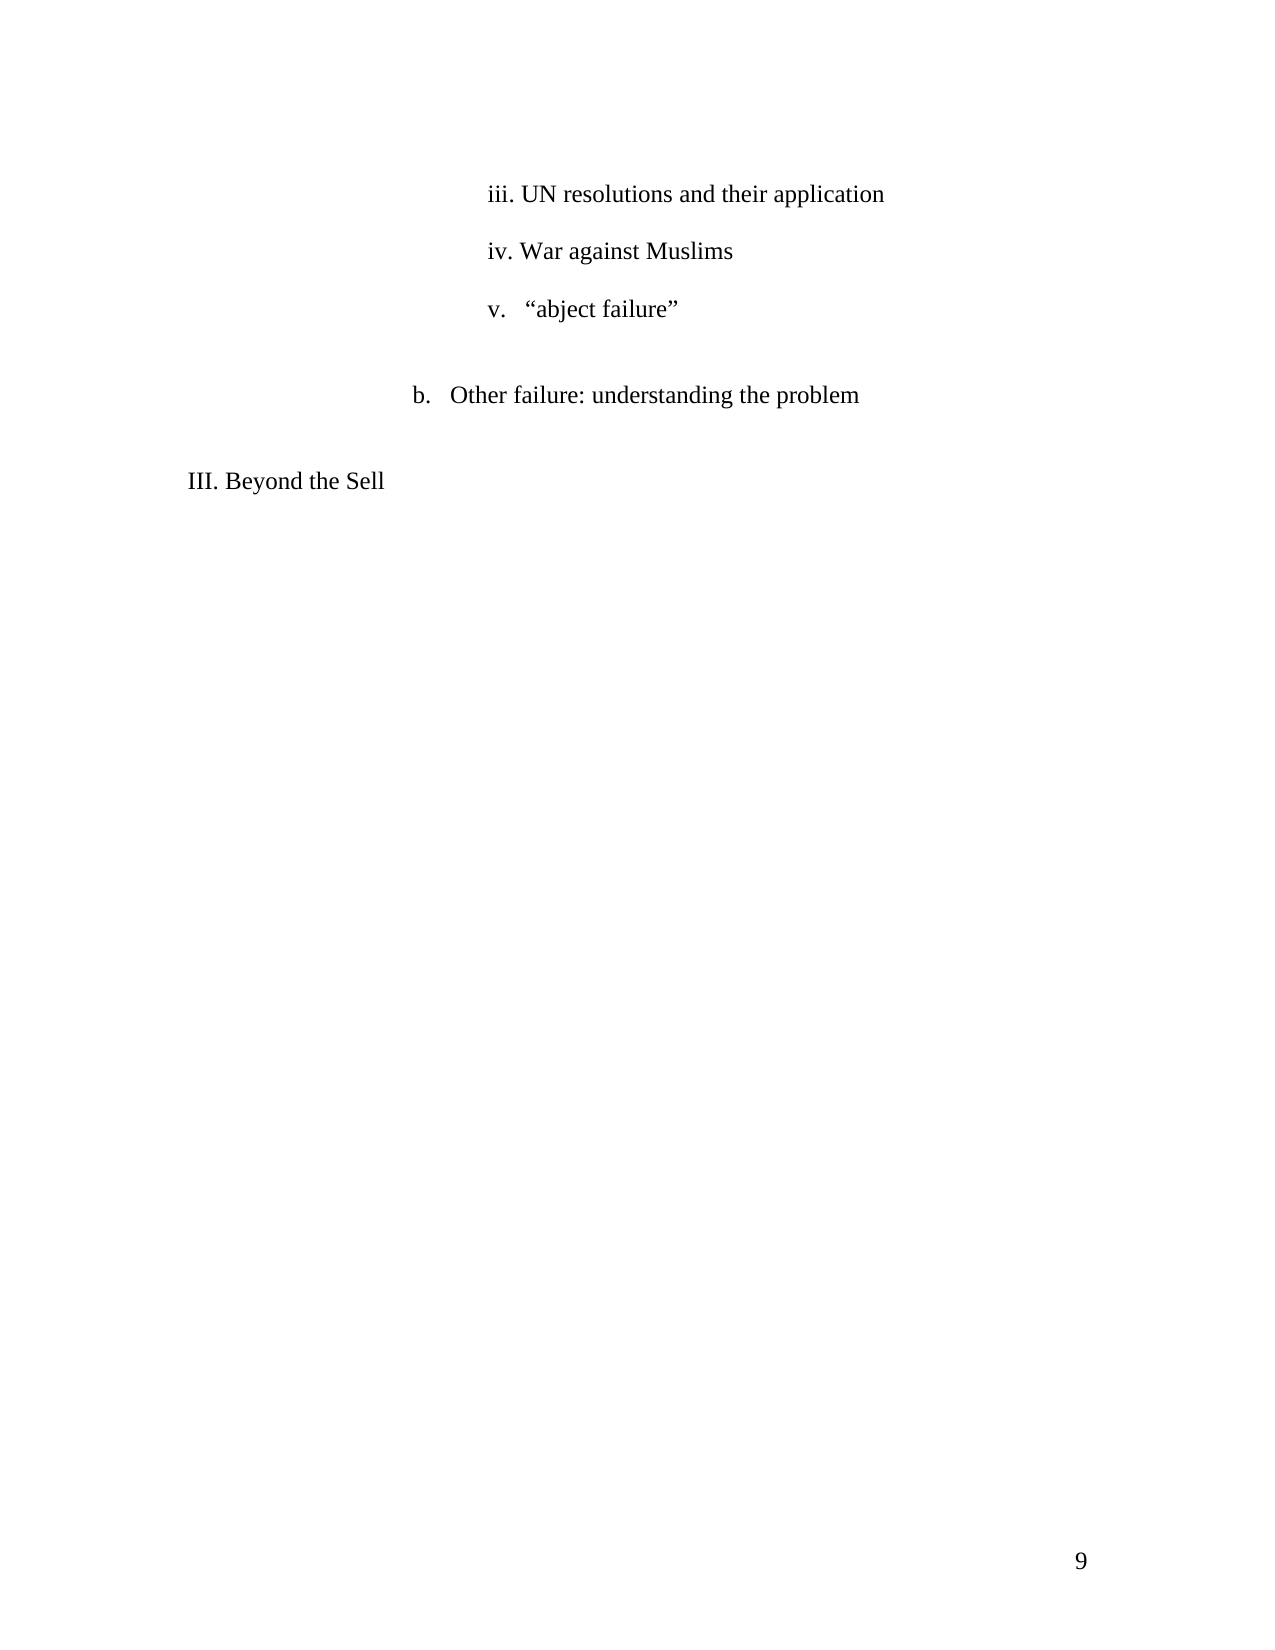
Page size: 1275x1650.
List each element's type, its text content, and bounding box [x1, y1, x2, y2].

text III. Beyond the Sell [187, 466, 1087, 495]
text iv. War against Muslims [187, 236, 1087, 265]
list Other failure: understanding the problem [412, 380, 1087, 409]
text iii. UN resolutions and their application [187, 179, 1087, 207]
list “abject failure” [487, 294, 1087, 322]
